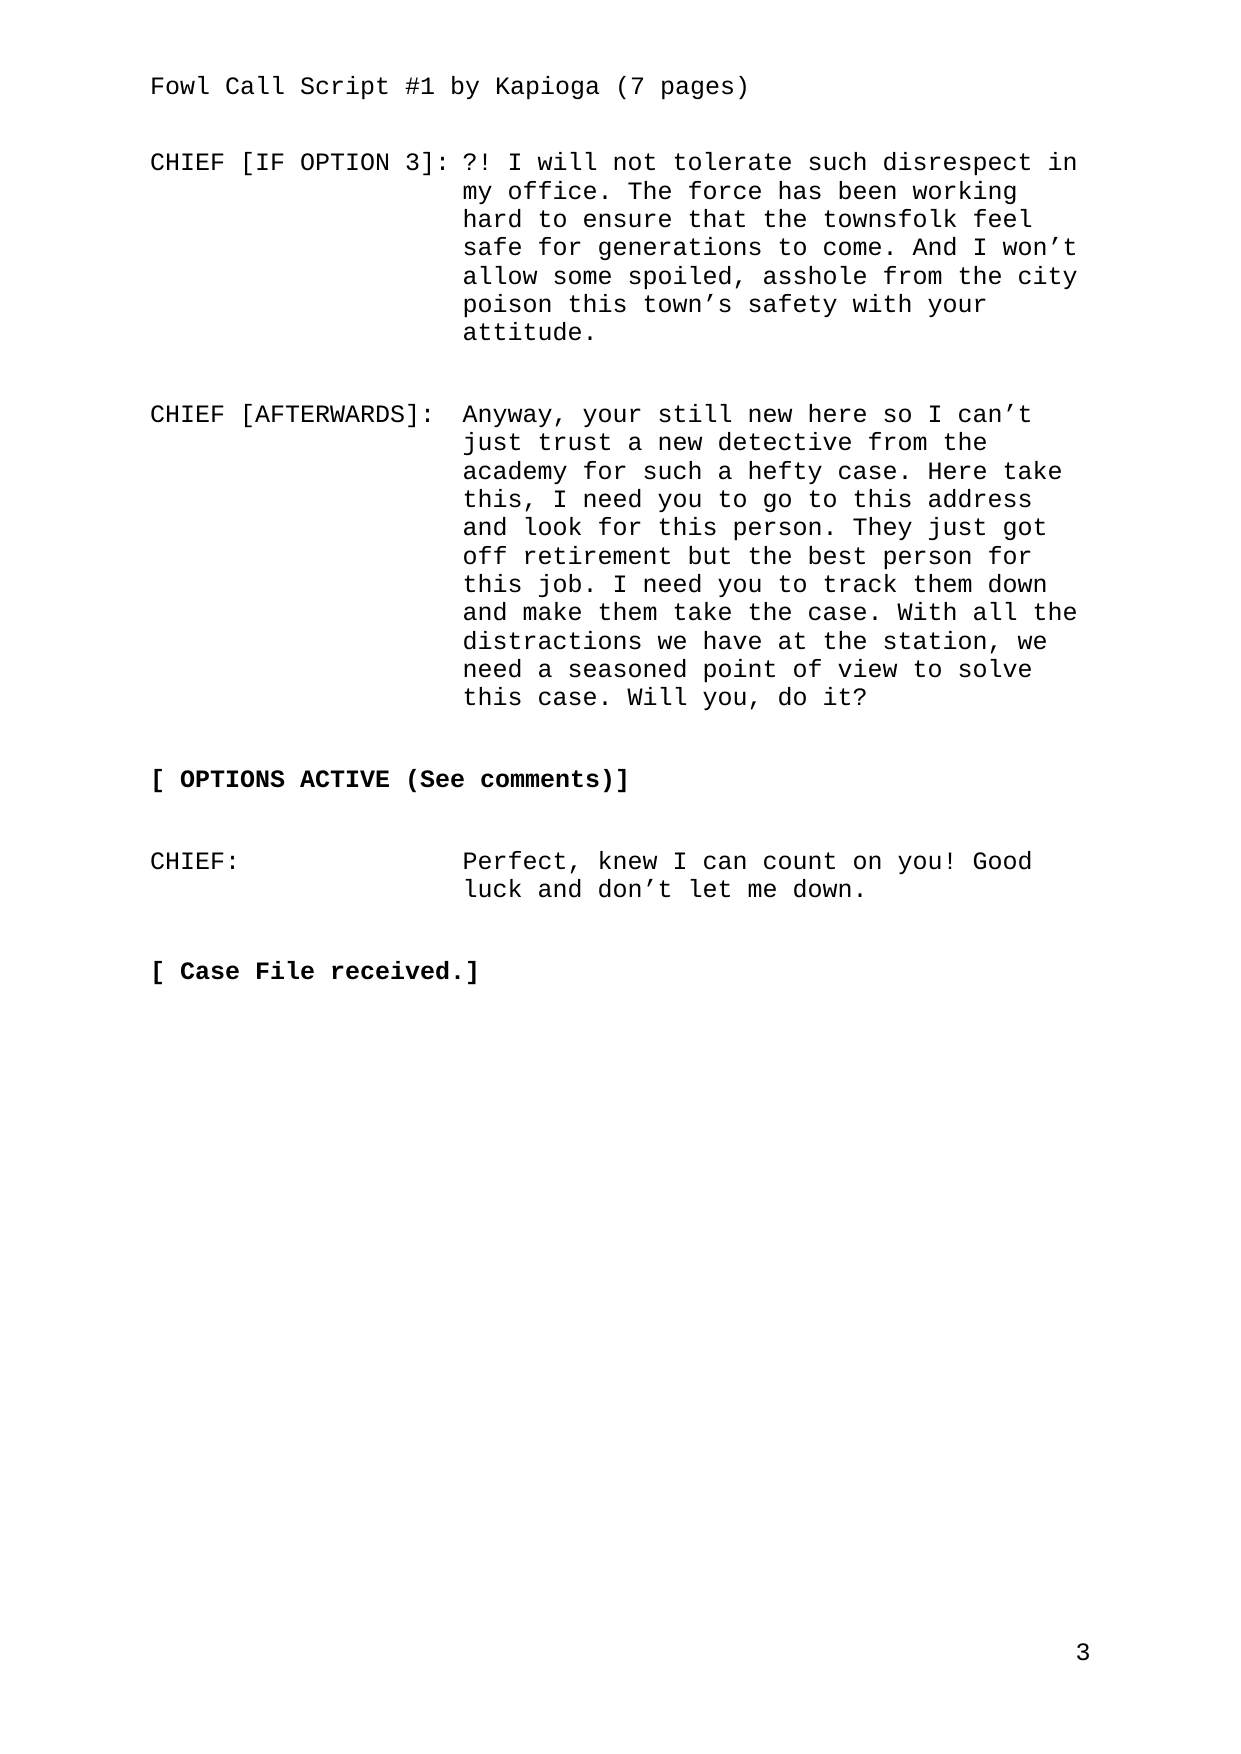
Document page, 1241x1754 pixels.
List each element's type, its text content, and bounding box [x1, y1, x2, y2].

text [ Case File received.] [150, 958, 1090, 987]
text [ OPTIONS ACTIVE (See comments)] [150, 767, 1090, 795]
text CHIEF [AFTERWARDS]: Anyway, your still new here so I can’t just trust a new detective from the academy for such a hefty case. Here take this, I need you to go to this address and look for this person. They just got off retirement but the best person for this job. I need you to track them down and make them take the case. With all the distractions we have at the station, we need a seasoned point of view to solve this case. Will you, do it? [150, 402, 1090, 713]
text CHIEF: Perfect, knew I can count on you! Good luck and don’t let me down. [150, 848, 1090, 905]
text CHIEF [IF OPTION 3]: ?! I will not tolerate such disrespect in my office. The force has been working hard to ensure that the townsfolk feel safe for generations to come. And I won’t allow some spoiled, asshole from the city poison this town’s safety with your attitude. [150, 150, 1090, 348]
